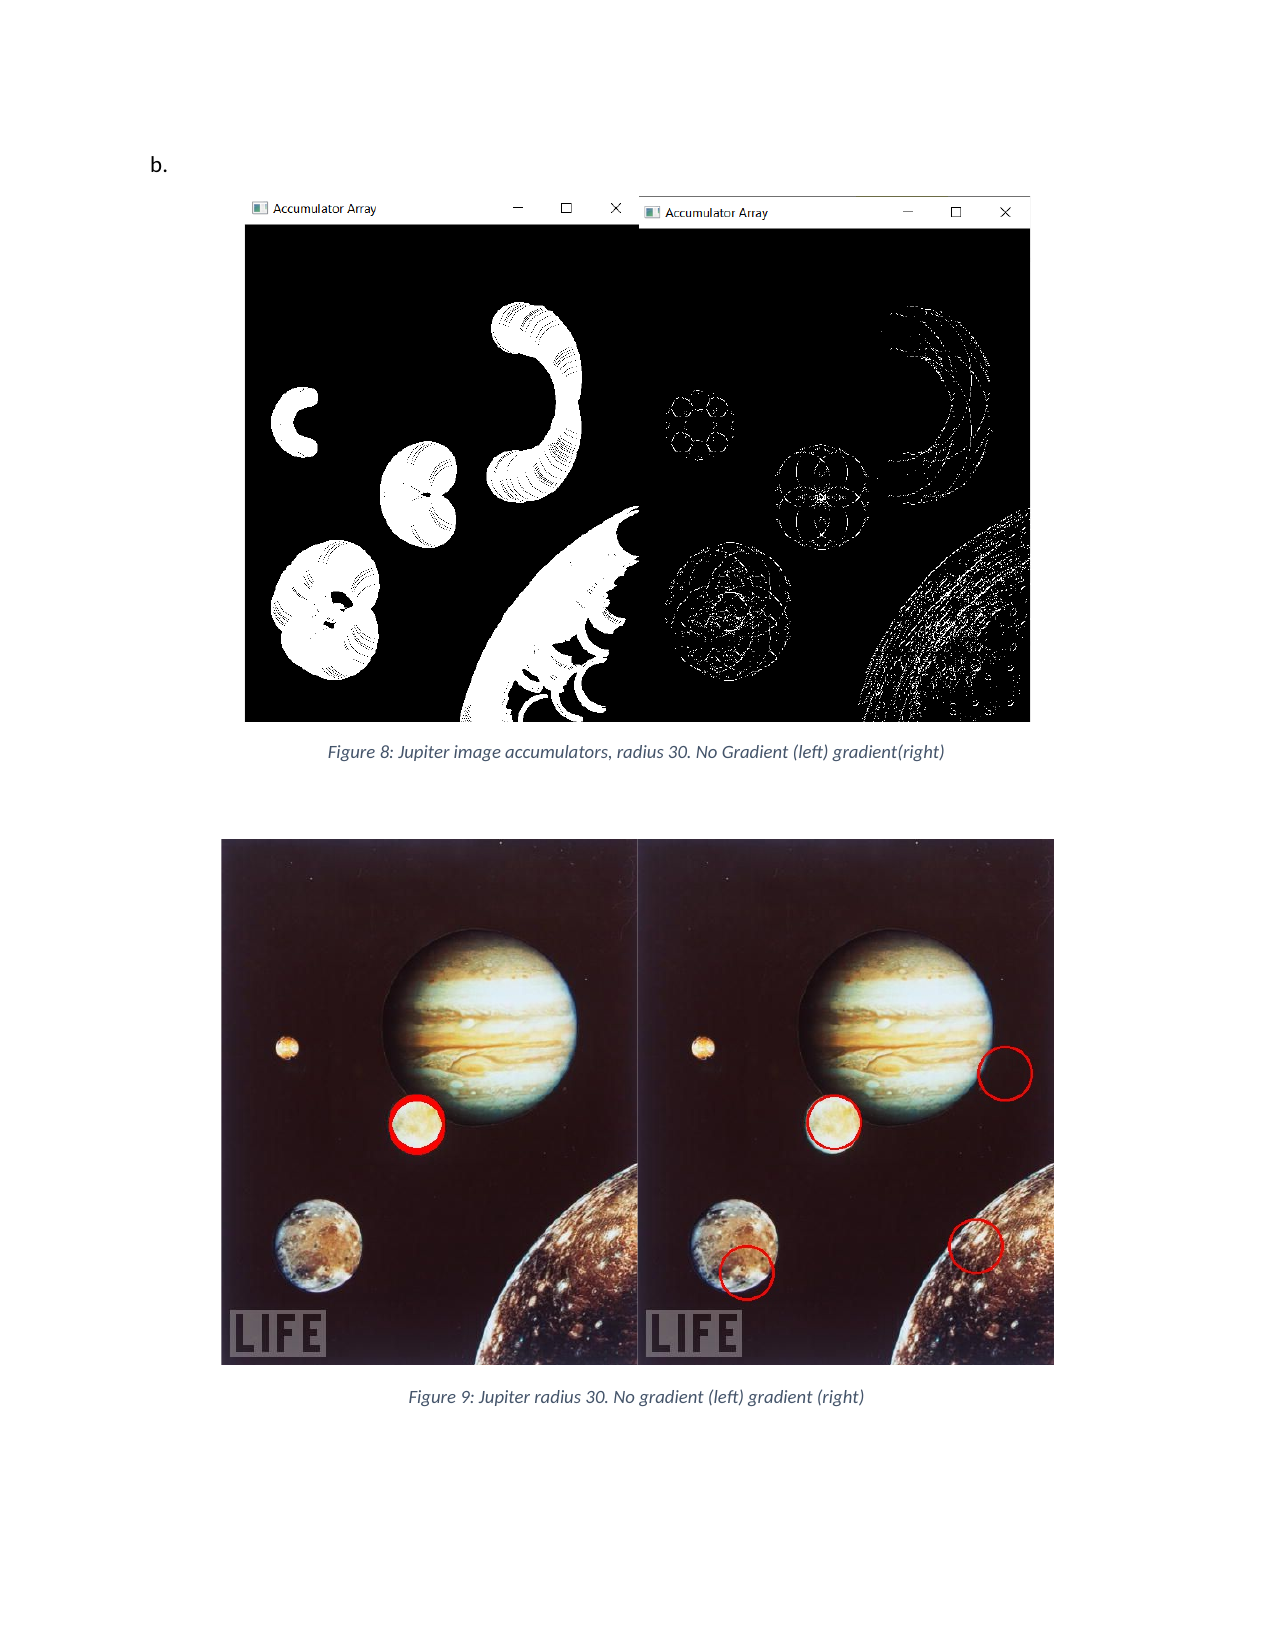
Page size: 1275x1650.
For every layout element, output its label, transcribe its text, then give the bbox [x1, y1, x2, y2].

text b. [150, 150, 1125, 178]
picture [221, 839, 1054, 1365]
picture [244, 196, 1031, 722]
